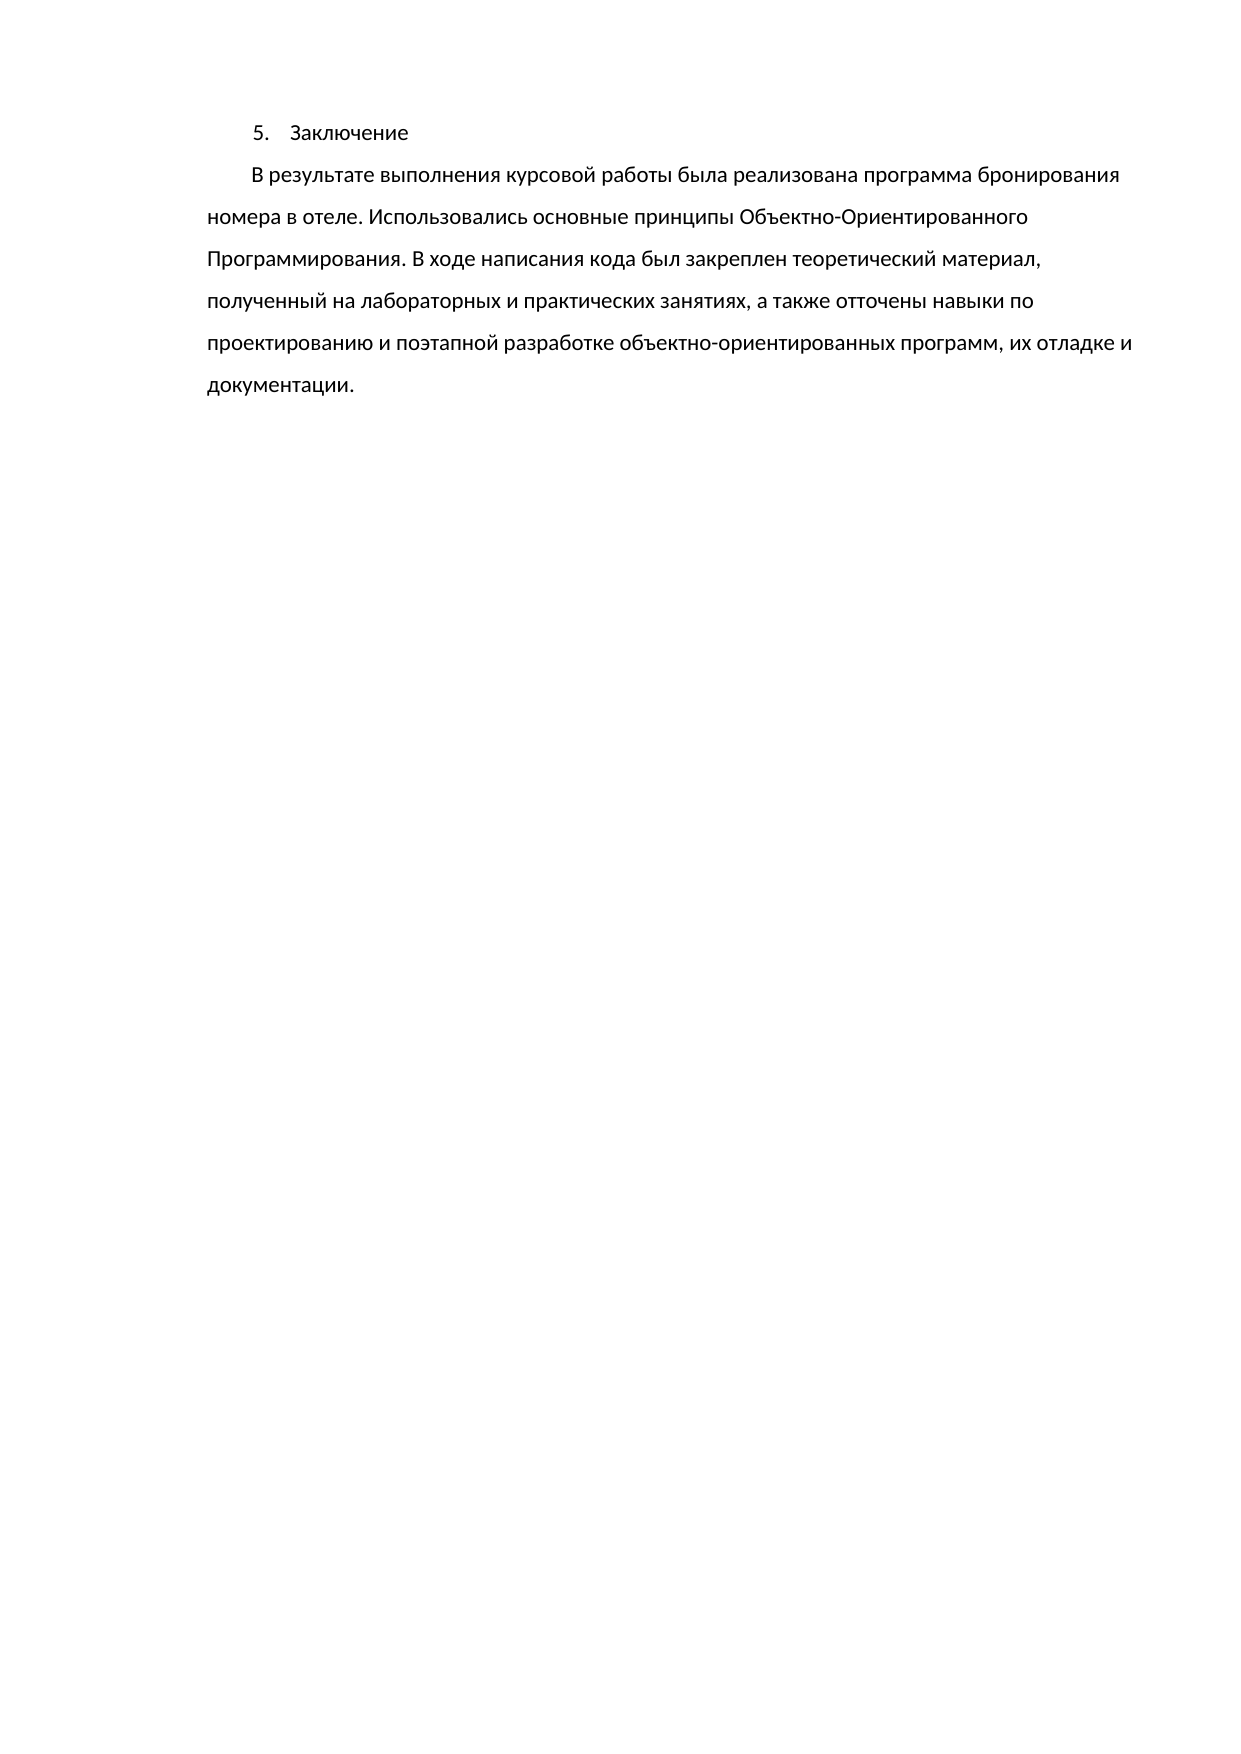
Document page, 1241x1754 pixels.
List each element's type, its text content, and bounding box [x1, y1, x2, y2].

list Заключение [252, 118, 1152, 146]
list В результате выполнения курсовой работы была реализована программа бронирования номера в отеле. Использовались основные принципы Объектно-Ориентированного Программирования. В ходе написания кода был закреплен теоретический материал, полученный на лабораторных и практических занятиях, а также отточены навыки по проектированию и поэтапной разработке объектно-ориентированных программ, их отладке и документации. [207, 160, 1152, 398]
